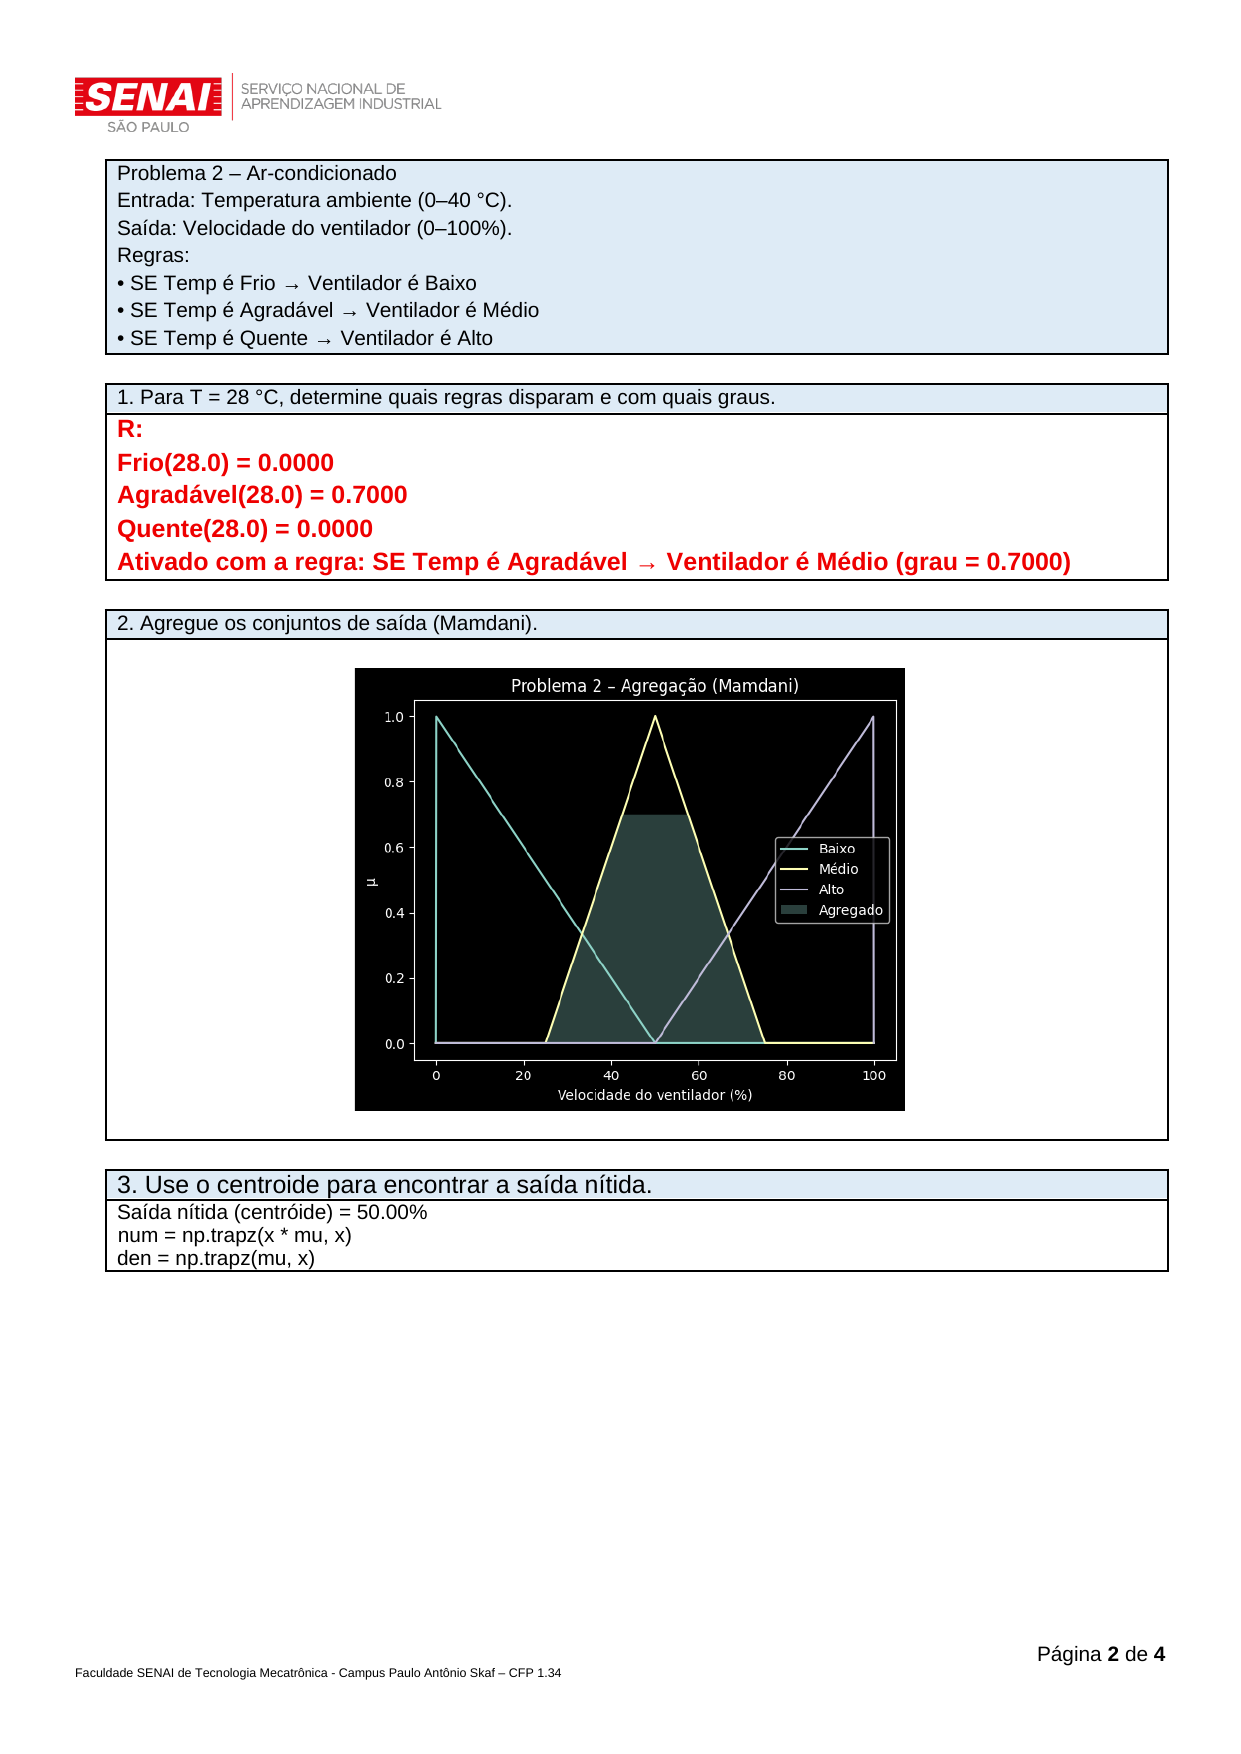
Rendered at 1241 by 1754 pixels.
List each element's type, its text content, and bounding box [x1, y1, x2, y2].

picture [354, 668, 905, 1111]
table_header 1. Para T = 28 °C, determine quais regras disparam e com quais graus. [107, 385, 1167, 412]
table_cell Saída nítida (centróide) = 50.00% num = np.trapz(x * mu, x) den = np.trapz(mu, x) [107, 1201, 1167, 1270]
table_header 2. Agregue os conjuntos de saída (Mamdani). [107, 611, 1167, 638]
table_cell [107, 640, 1167, 1139]
table_cell R: Frio(28.0) = 0.0000 Agradável(28.0) = 0.7000 Quente(28.0) = 0.0000 Ativado com a regra: SE Temp é Agradável → Ventilador é Médio (grau = 0.7000) [107, 415, 1167, 579]
table_header Problema 2 – Ar-condicionado Entrada: Temperatura ambiente (0–40 °C). Saída: Velocidade do ventilador (0–100%). Regras: • SE Temp é Frio → Ventilador é Baixo • SE Temp é Agradável → Ventilador é Médio • SE Temp é Quente → Ventilador é Alto [107, 161, 1167, 353]
table_header 3. Use o centroide para encontrar a saída nítida. [107, 1171, 1167, 1198]
picture [75, 73, 442, 132]
